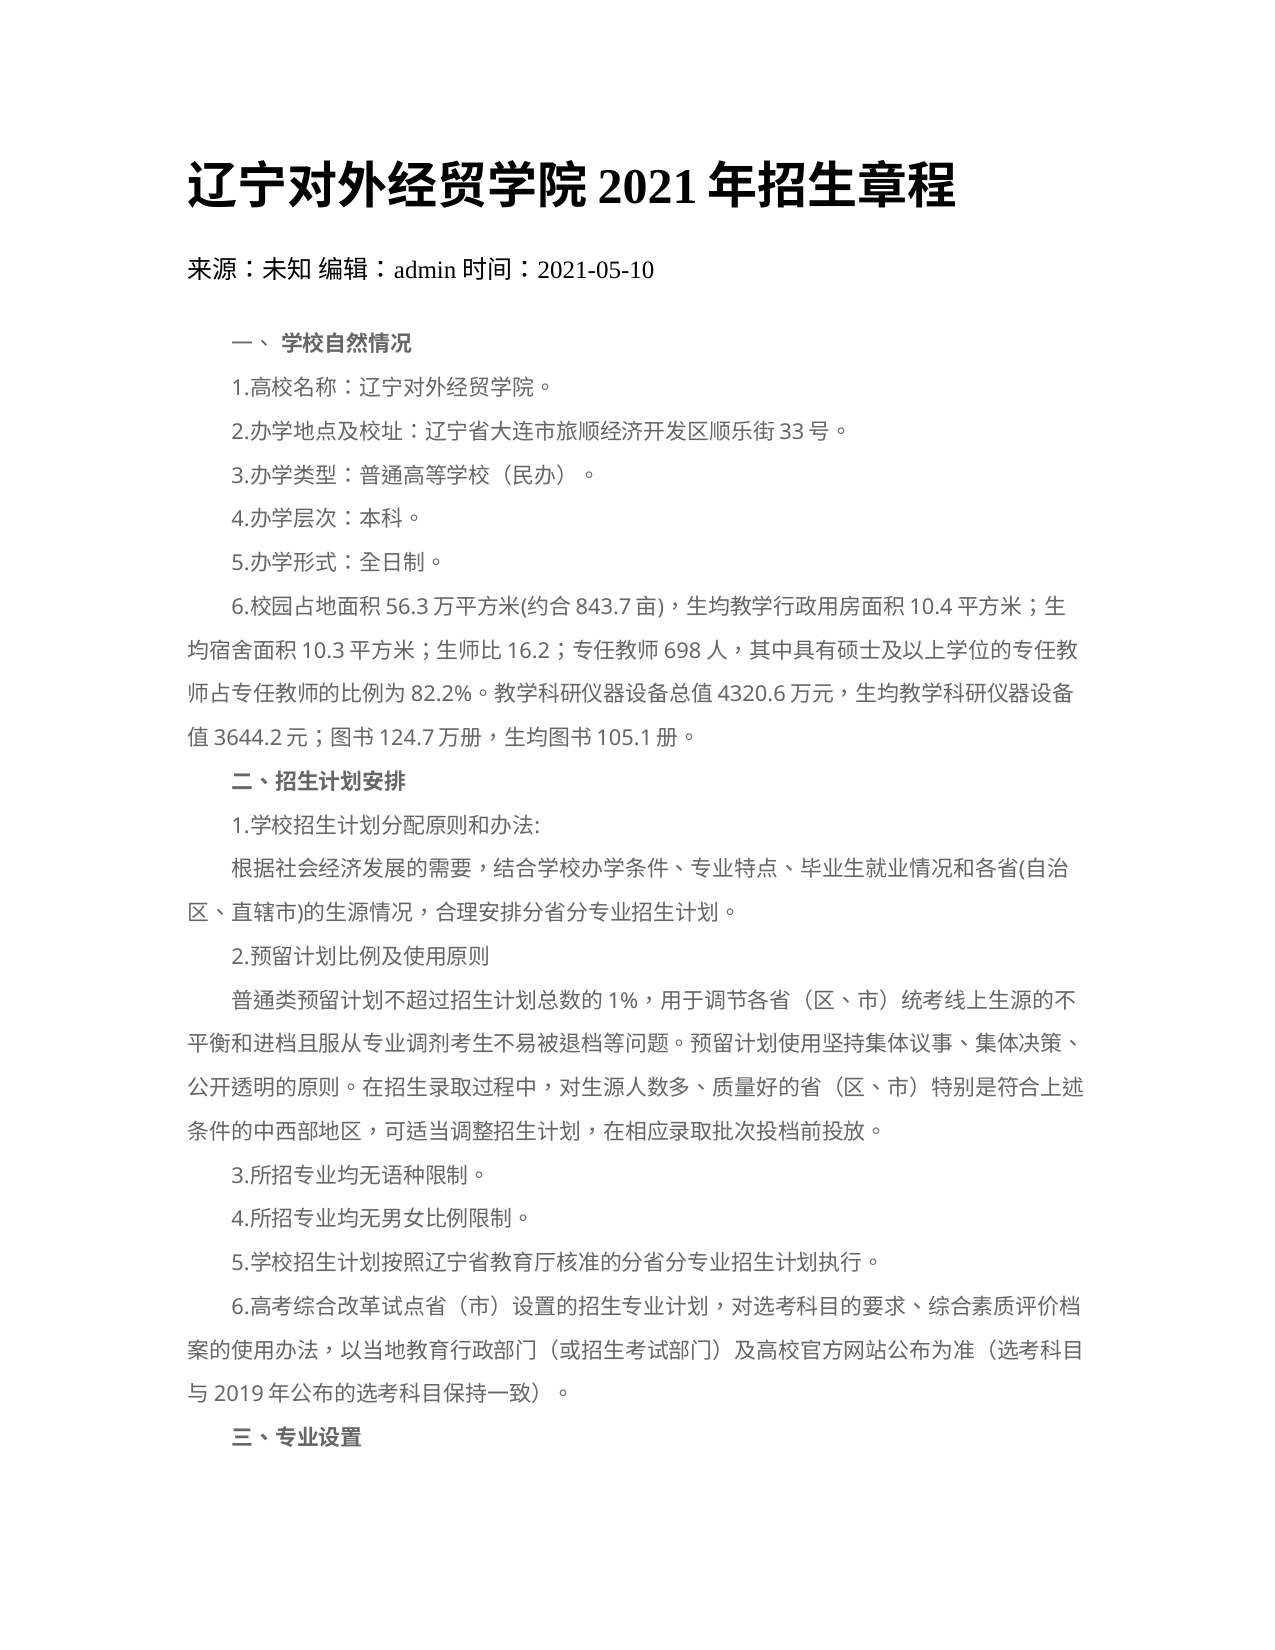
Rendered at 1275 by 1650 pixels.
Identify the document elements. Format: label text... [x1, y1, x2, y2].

text 二、招生计划安排 [187, 752, 1087, 796]
text 4.办学层次：本科。 [187, 489, 1087, 533]
text 普通类预留计划不超过招生计划总数的1%，用于调节各省（区、市）统考线上生源的不平衡和进档且服从专业调剂考生不易被退档等问题。预留计划使用坚持集体议事、集体决策、公开透明的原则。在招生录取过程中，对生源人数多、质量好的省（区、市）特别是符合上述条件的中西部地区，可适当调整招生计划，在相应录取批次投档前投放。 [187, 971, 1087, 1146]
text 1.学校招生计划分配原则和办法: [187, 796, 1087, 839]
text 4.所招专业均无男女比例限制。 [187, 1189, 1087, 1233]
text 2.预留计划比例及使用原则 [187, 927, 1087, 971]
text 6.校园占地面积56.3万平方米(约合843.7亩)，生均教学行政用房面积10.4平方米；生均宿舍面积10.3平方米；生师比16.2；专任教师698人，其中具有硕士及以上学位的专任教师占专任教师的比例为82.2%。教学科研仪器设备总值4320.6万元，生均教学科研仪器设备值3644.2元；图书124.7万册，生均图书105.1册。 [187, 577, 1087, 752]
text 5.办学形式：全日制。 [187, 533, 1087, 577]
text 5.学校招生计划按照辽宁省教育厅核准的分省分专业招生计划执行。 [187, 1233, 1087, 1277]
text 三、专业设置 [187, 1408, 1087, 1452]
text 来源：未知 编辑：admin 时间：2021-05-10 [187, 252, 1087, 286]
text 3.办学类型：普通高等学校（民办）。 [187, 446, 1087, 489]
text 6.高考综合改革试点省（市）设置的招生专业计划，对选考科目的要求、综合素质评价档案的使用办法，以当地教育行政部门（或招生考试部门）及高校官方网站公布为准（选考科目与2019年公布的选考科目保持一致）。 [187, 1277, 1087, 1408]
text 一、 学校自然情况 [187, 314, 1087, 358]
text 2.办学地点及校址：辽宁省大连市旅顺经济开发区顺乐街33号。 [187, 402, 1087, 446]
text 根据社会经济发展的需要，结合学校办学条件、专业特点、毕业生就业情况和各省(自治区、直辖市)的生源情况，合理安排分省分专业招生计划。 [187, 839, 1087, 927]
text 3.所招专业均无语种限制。 [187, 1146, 1087, 1189]
text 1.高校名称：辽宁对外经贸学院。 [187, 358, 1087, 402]
subtitle 辽宁对外经贸学院2021年招生章程 [187, 150, 1087, 218]
